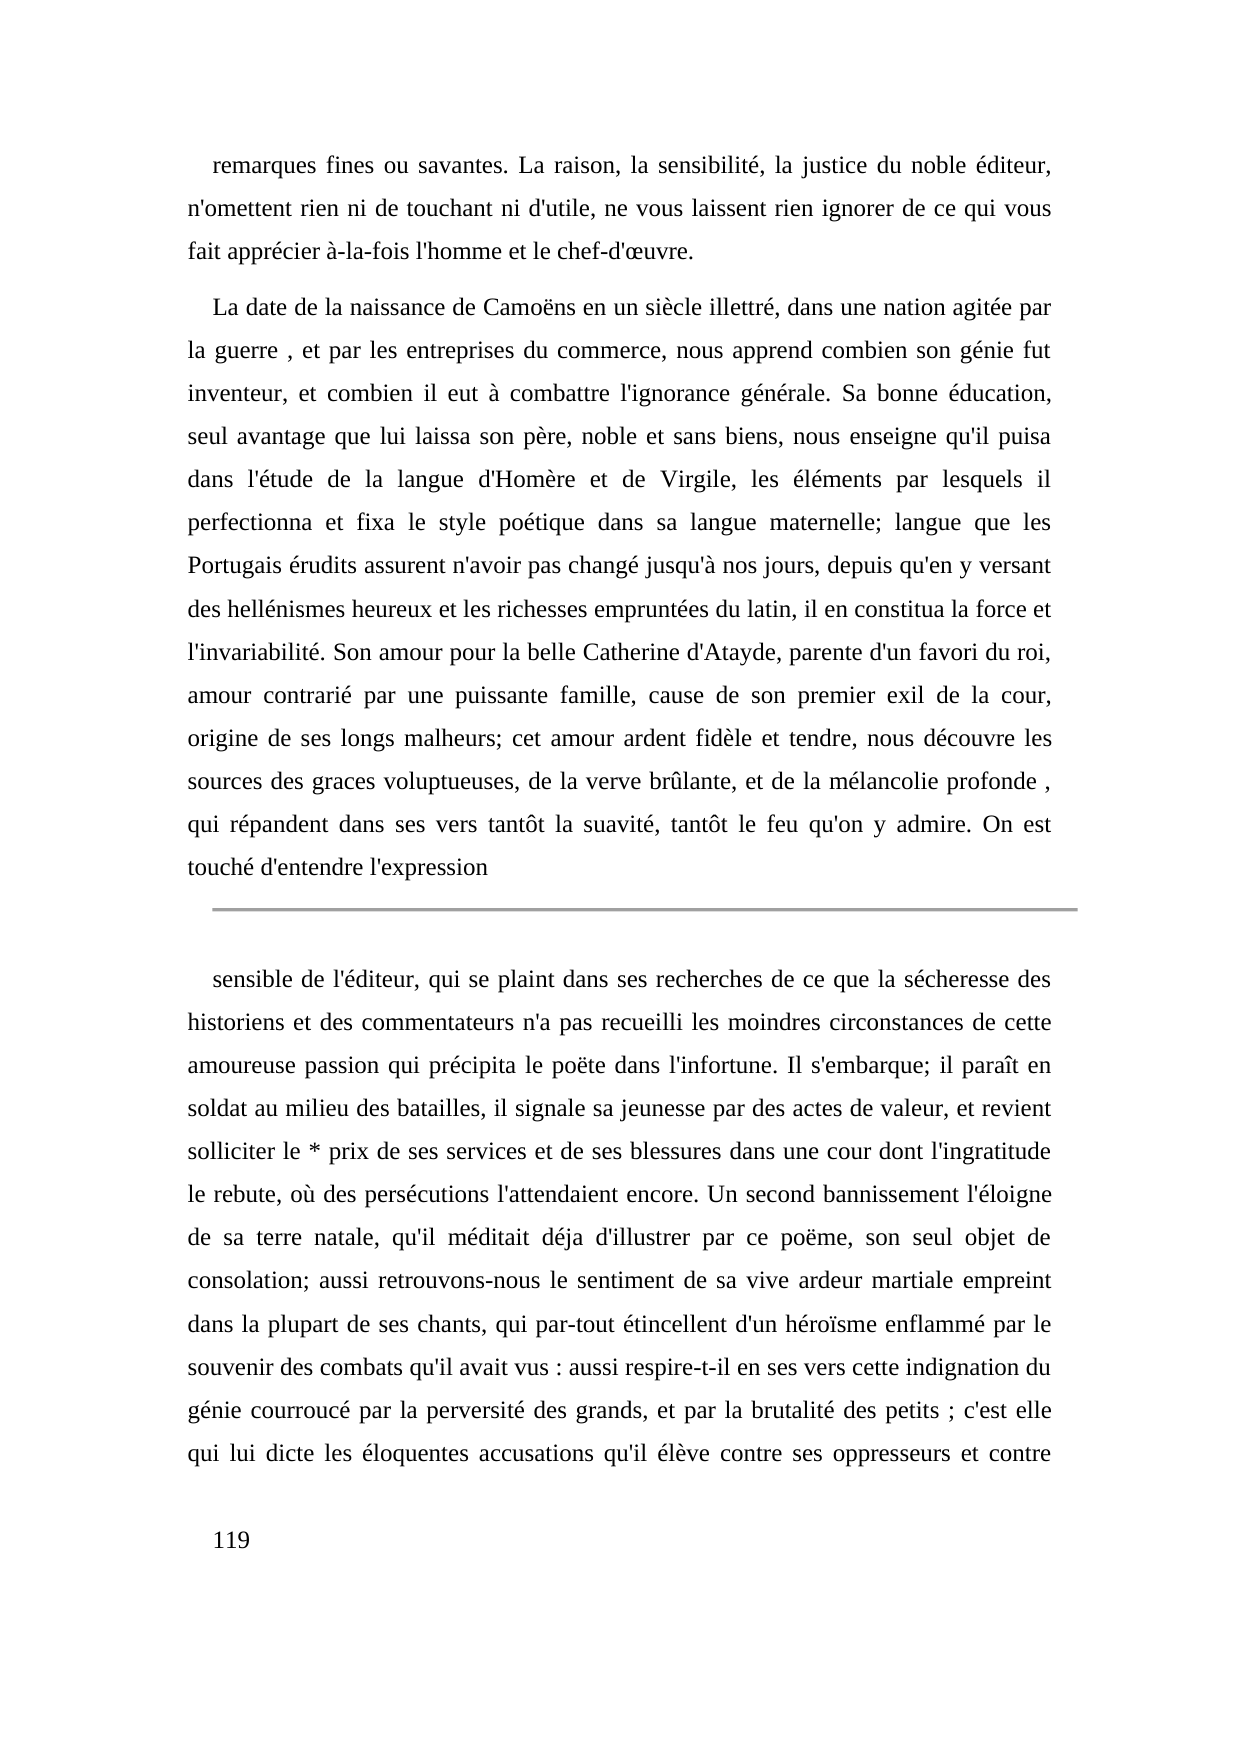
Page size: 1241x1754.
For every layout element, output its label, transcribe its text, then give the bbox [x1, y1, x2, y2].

text remarques fines ou savantes. La raison, la sensibilité, la justice du noble éditeur, n'omettent rien ni de touchant ni d'utile, ne vous laissent rien ignorer de ce qui vous fait apprécier à-la-fois l'homme et le chef-d'œuvre. [187, 150, 1053, 265]
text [187, 964, 1053, 1467]
text La date de la naissance de Camoëns en un siècle illettré, dans une nation agitée par la guerre , et par les entreprises du commerce, nous apprend combien son génie fut inventeur, et combien il eut à combattre l'ignorance générale. Sa bonne éducation, seul avantage que lui laissa son père, noble et sans biens, nous enseigne qu'il puisa dans l'étude de la langue d'Homère et de Virgile, les éléments par lesquels il perfectionna et fixa le style poétique dans sa langue maternelle; langue que les Portugais érudits assurent n'avoir pas changé jusqu'à nos jours, depuis qu'en y versant des hellénismes heureux et les richesses empruntées du latin, il en constitua la force et l'invariabilité. Son amour pour la belle Catherine d'Atayde, parente d'un favori du roi, amour contrarié par une puissante famille, cause de son premier exil de la cour, origine de ses longs malheurs; cet amour ardent fidèle et tendre, nous découvre les sources des graces voluptueuses, de la verve brûlante, et de la mélancolie profonde , qui répandent dans ses vers tantôt la suavité, tantôt le feu qu'on y admire. On est touché d'entendre l'expression [187, 292, 1053, 881]
